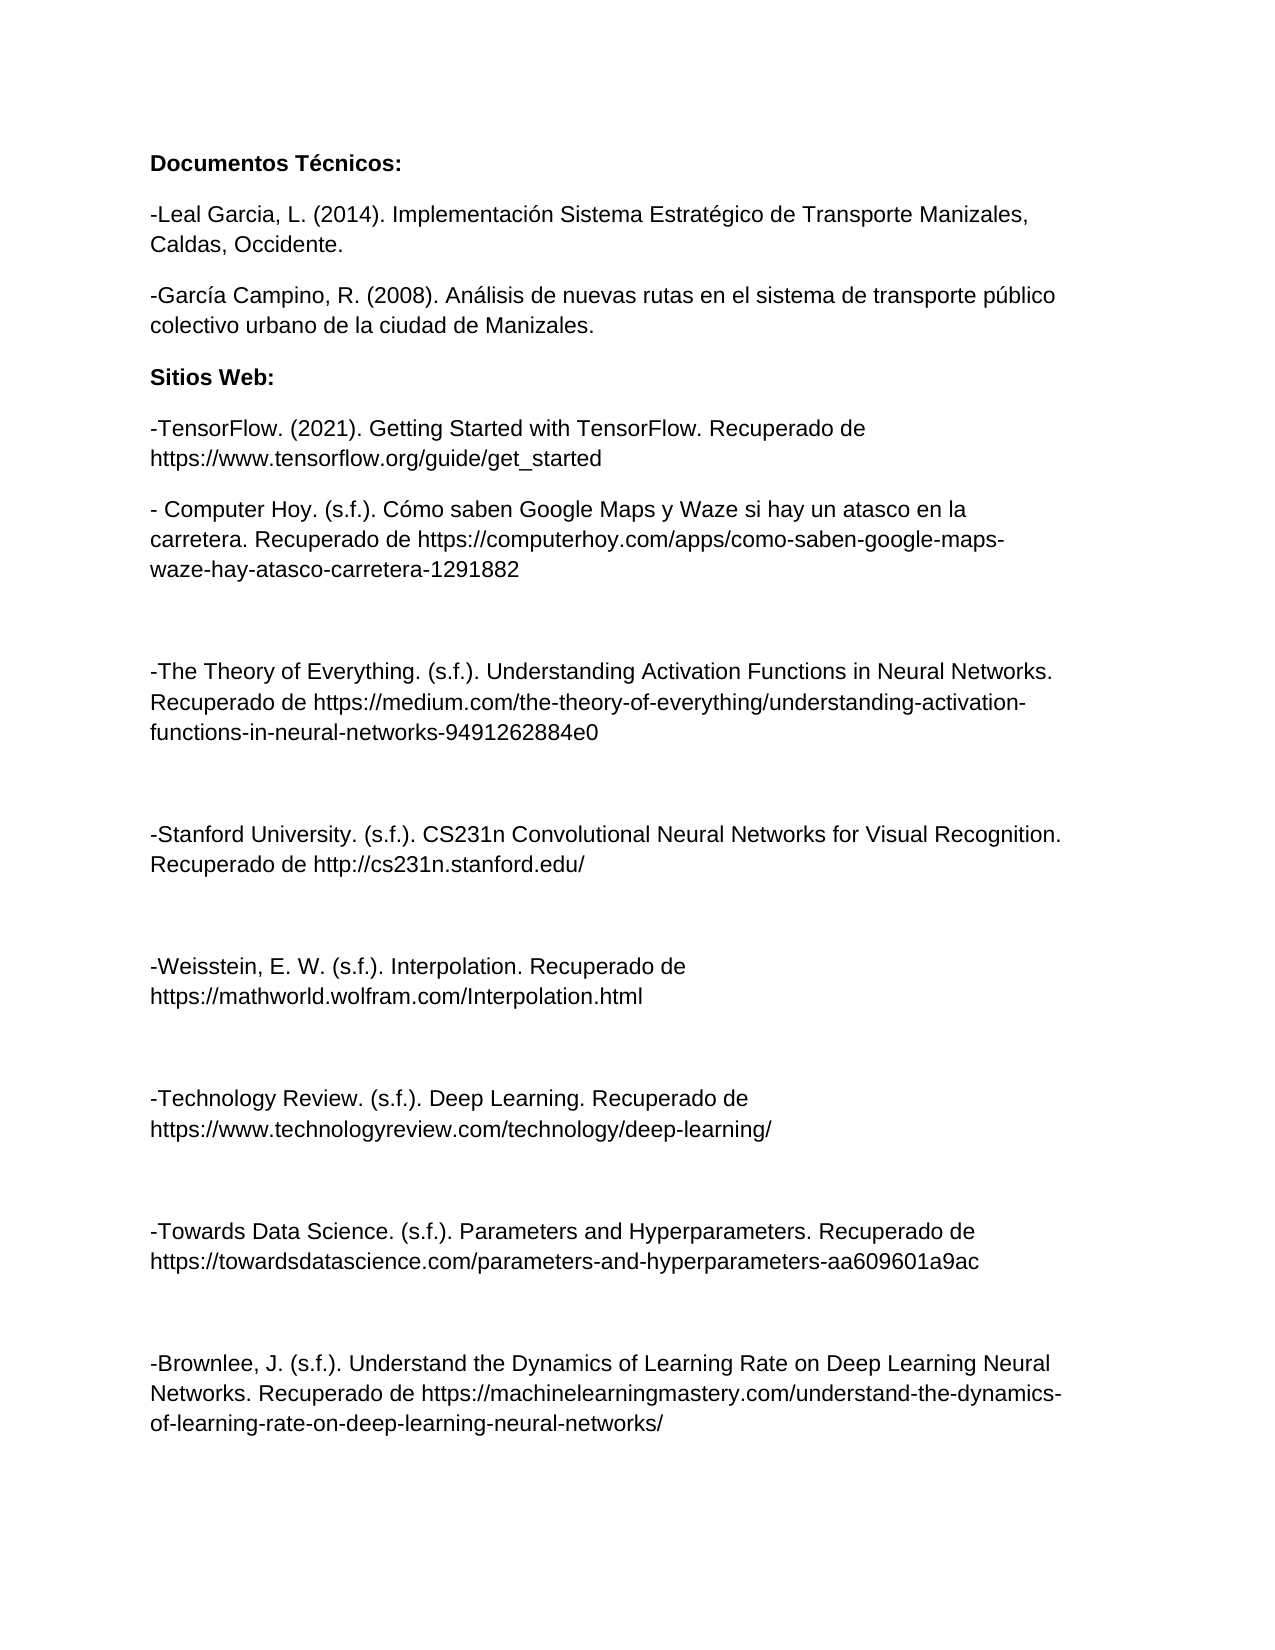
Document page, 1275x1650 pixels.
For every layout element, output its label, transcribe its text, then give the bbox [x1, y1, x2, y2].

text -Stanford University. (s.f.). CS231n Convolutional Neural Networks for Visual Recognition. Recuperado de http://cs231n.stanford.edu/ [150, 821, 1062, 877]
text -Brownlee, J. (s.f.). Understand the Dynamics of Learning Rate on Deep Learning Neural Networks. Recuperado de https://machinelearningmastery.com/understand-the-dynamics-of-learning-rate-on-deep-learning-neural-networks/ [150, 1350, 1062, 1437]
text Documentos Técnicos: [150, 150, 1062, 176]
text - Computer Hoy. (s.f.). Cómo saben Google Maps y Waze si hay un atasco en la carretera. Recuperado de https://computerhoy.com/apps/como-saben-google-maps-waze-hay-atasco-carretera-1291882 [150, 496, 1062, 583]
text -TensorFlow. (2021). Getting Started with TensorFlow. Recuperado de https://www.tensorflow.org/guide/get_started [150, 414, 1062, 471]
text -The Theory of Everything. (s.f.). Understanding Activation Functions in Neural Networks. Recuperado de https://medium.com/the-theory-of-everything/understanding-activation-functions-in-neural-networks-9491262884e0 [150, 658, 1062, 745]
text Sitios Web: [150, 363, 1062, 390]
text -Weisstein, E. W. (s.f.). Interpolation. Recuperado de https://mathworld.wolfram.com/Interpolation.html [150, 953, 1062, 1010]
text -García Campino, R. (2008). Análisis de nuevas rutas en el sistema de transporte público colectivo urbano de la ciudad de Manizales. [150, 282, 1062, 339]
text -Technology Review. (s.f.). Deep Learning. Recuperado de https://www.technologyreview.com/technology/deep-learning/ [150, 1085, 1062, 1142]
text -Towards Data Science. (s.f.). Parameters and Hyperparameters. Recuperado de https://towardsdatascience.com/parameters-and-hyperparameters-aa609601a9ac [150, 1218, 1062, 1274]
text -Leal Garcia, L. (2014). Implementación Sistema Estratégico de Transporte Manizales, Caldas, Occidente. [150, 201, 1062, 258]
